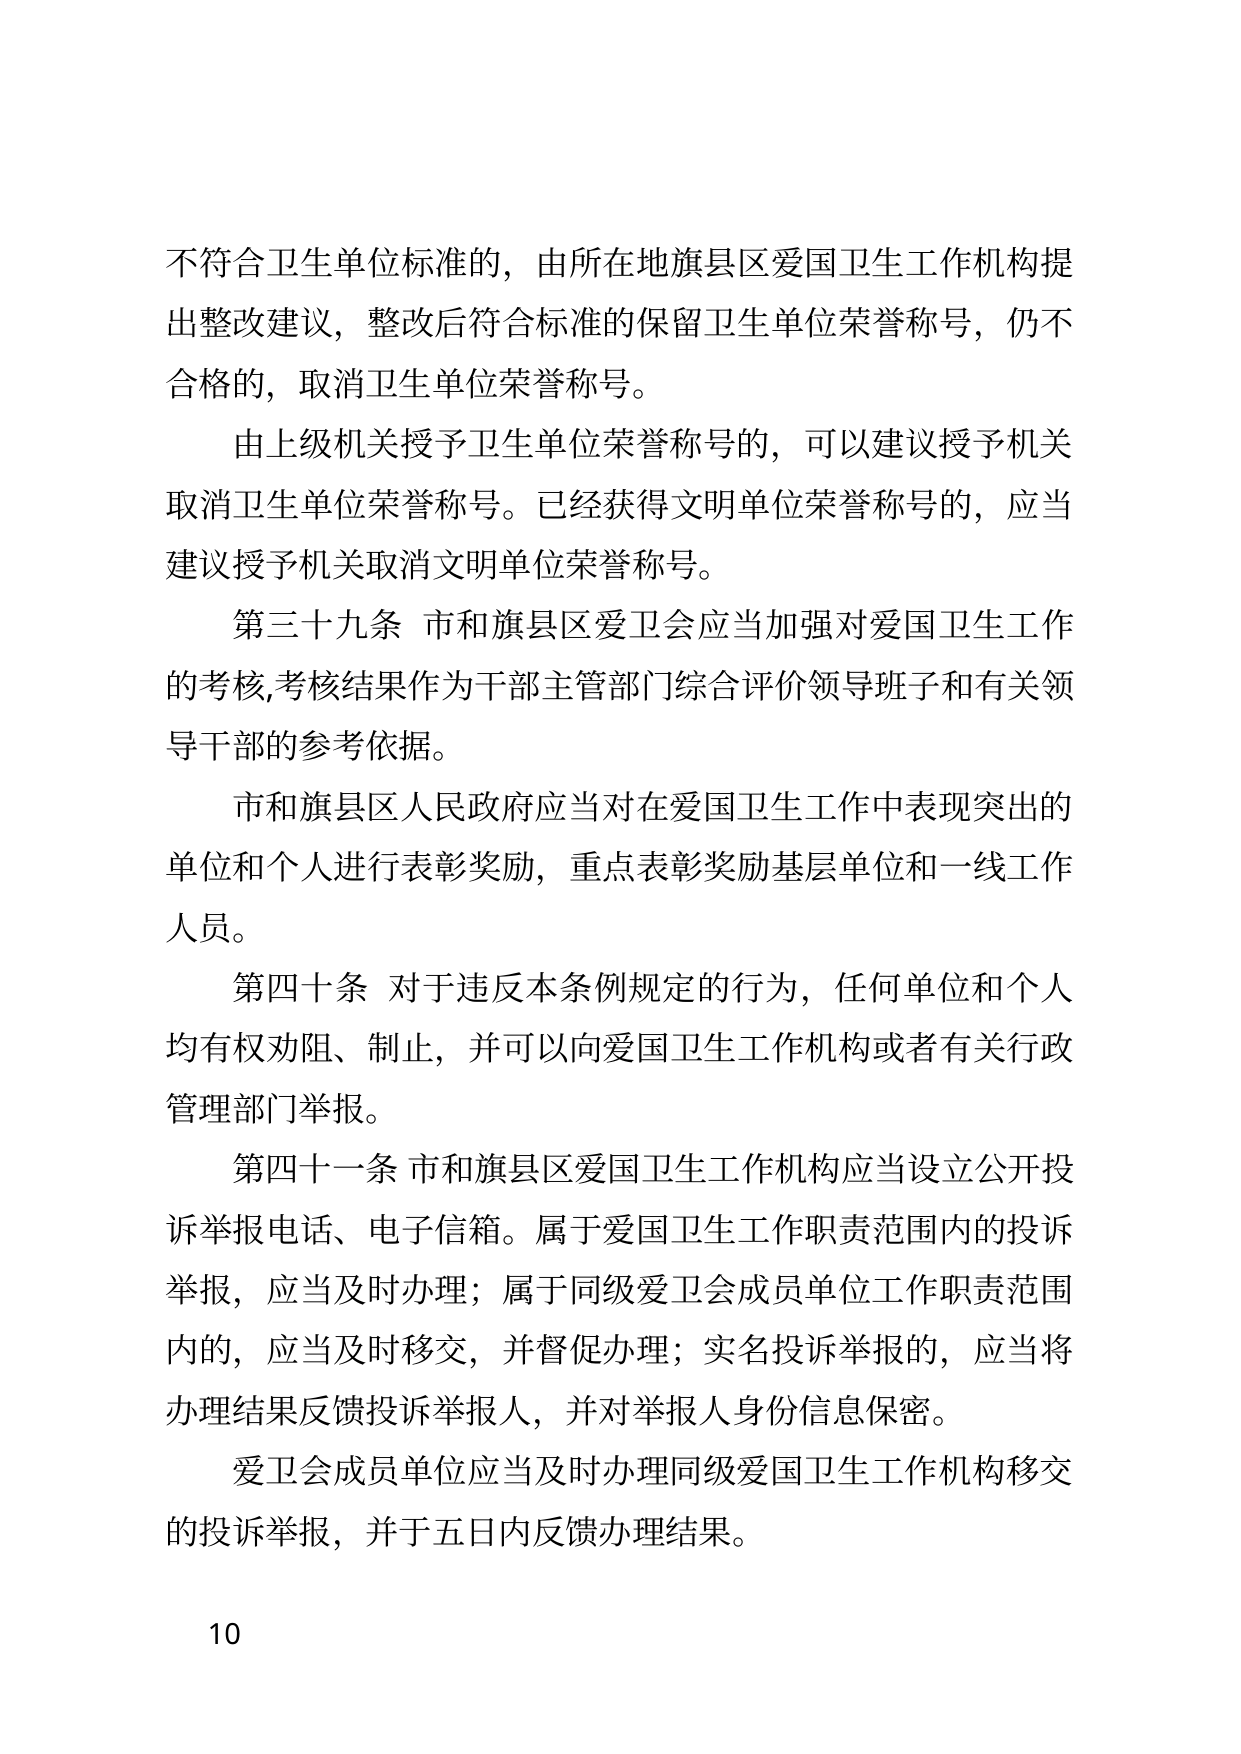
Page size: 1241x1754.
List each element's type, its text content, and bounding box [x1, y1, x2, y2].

text 由上级机关授予卫生单位荣誉称号的，可以建议授予机关取消卫生单位荣誉称号。已经获得文明单位荣誉称号的，应当建议授予机关取消文明单位荣誉称号。 [165, 406, 1075, 587]
text 爱卫会成员单位应当及时办理同级爱国卫生工作机构移交的投诉举报，并于五日内反馈办理结果。 [165, 1433, 1075, 1554]
text 第四十一条 市和旗县区爱国卫生工作机构应当设立公开投诉举报电话、电子信箱。属于爱国卫生工作职责范围内的投诉举报，应当及时办理；属于同级爱卫会成员单位工作职责范围内的，应当及时移交，并督促办理；实名投诉举报的，应当将办理结果反馈投诉举报人，并对举报人身份信息保密。 [165, 1131, 1075, 1433]
text 第三十九条 市和旗县区爱卫会应当加强对爱国卫生工作的考核,考核结果作为干部主管部门综合评价领导班子和有关领导干部的参考依据。 [165, 587, 1075, 768]
text 市和旗县区人民政府应当对在爱国卫生工作中表现突出的单位和个人进行表彰奖励，重点表彰奖励基层单位和一线工作人员。 [165, 768, 1075, 949]
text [165, 224, 1075, 406]
text 第四十条 对于违反本条例规定的行为，任何单位和个人均有权劝阻、制止，并可以向爱国卫生工作机构或者有关行政管理部门举报。 [165, 949, 1075, 1131]
